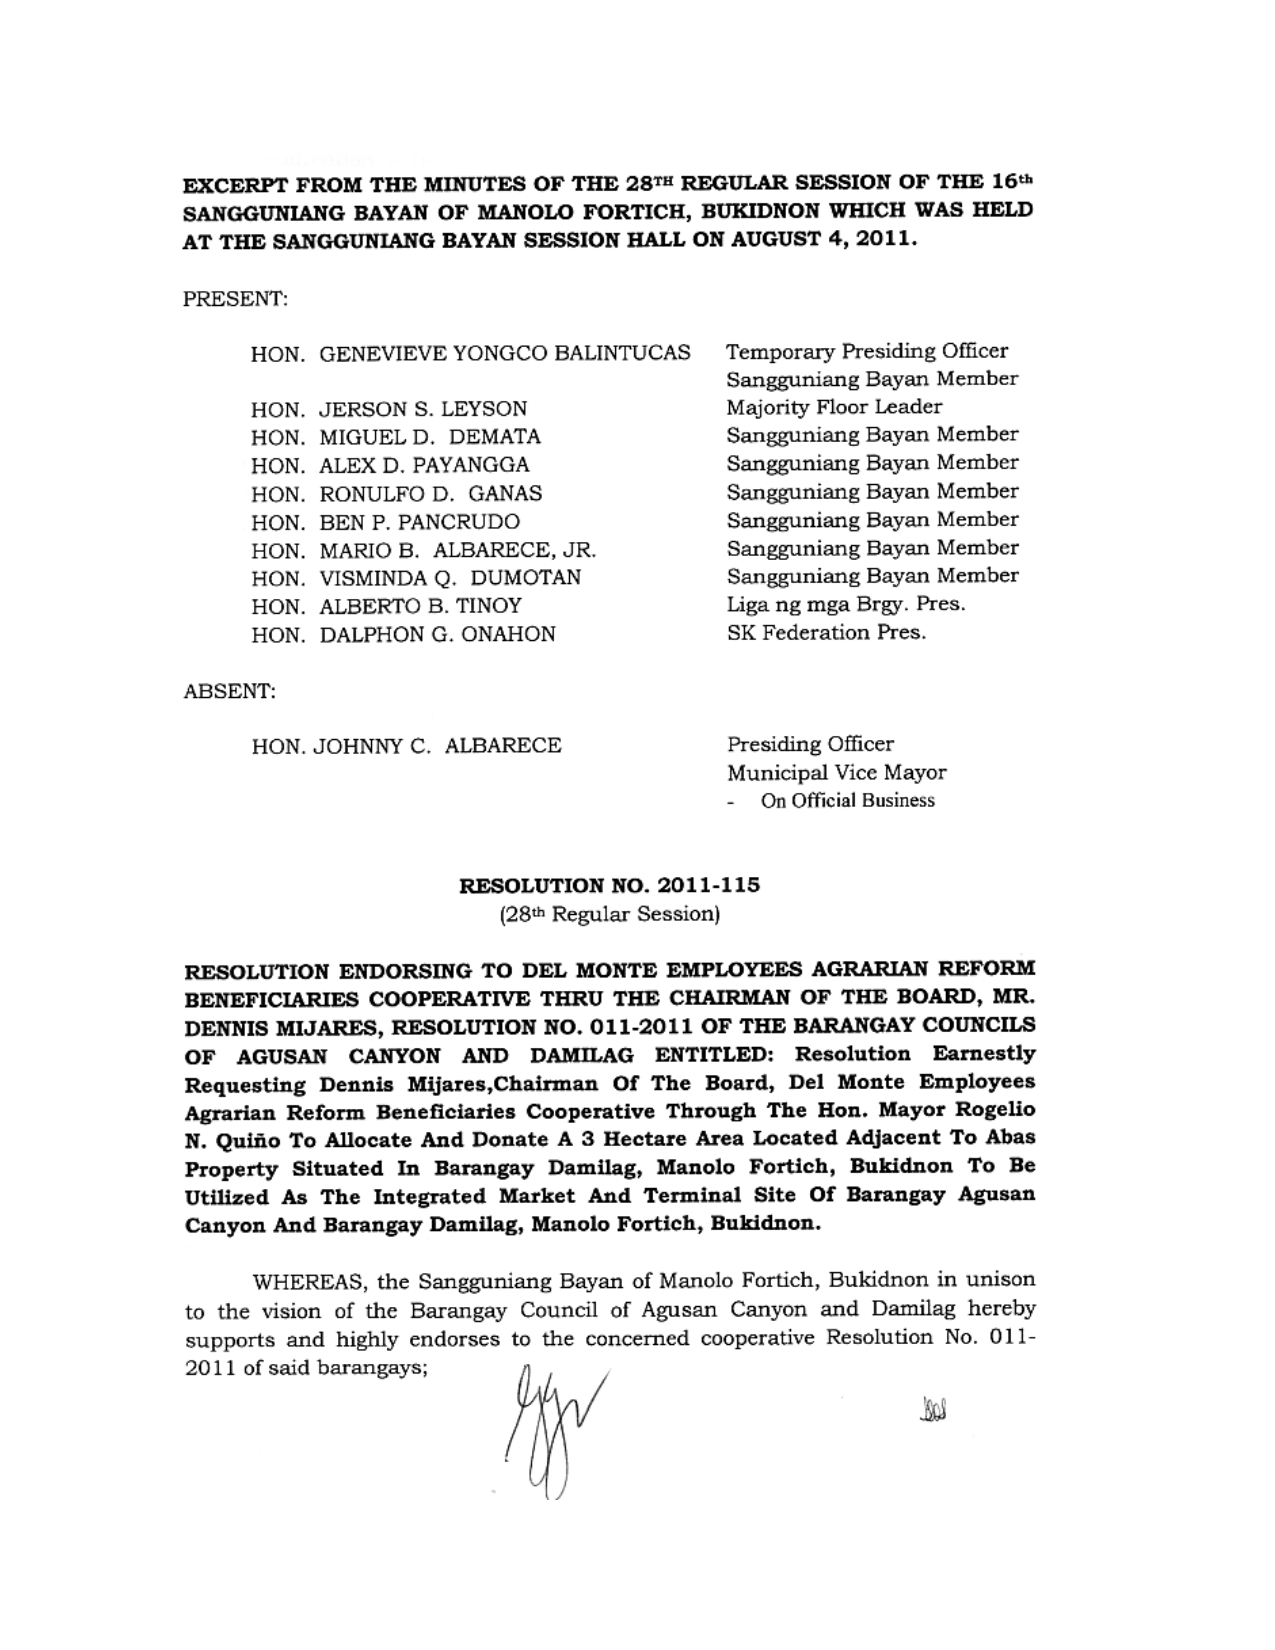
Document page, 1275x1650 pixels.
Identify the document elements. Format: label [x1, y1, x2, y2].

picture [150, 149, 1049, 1500]
